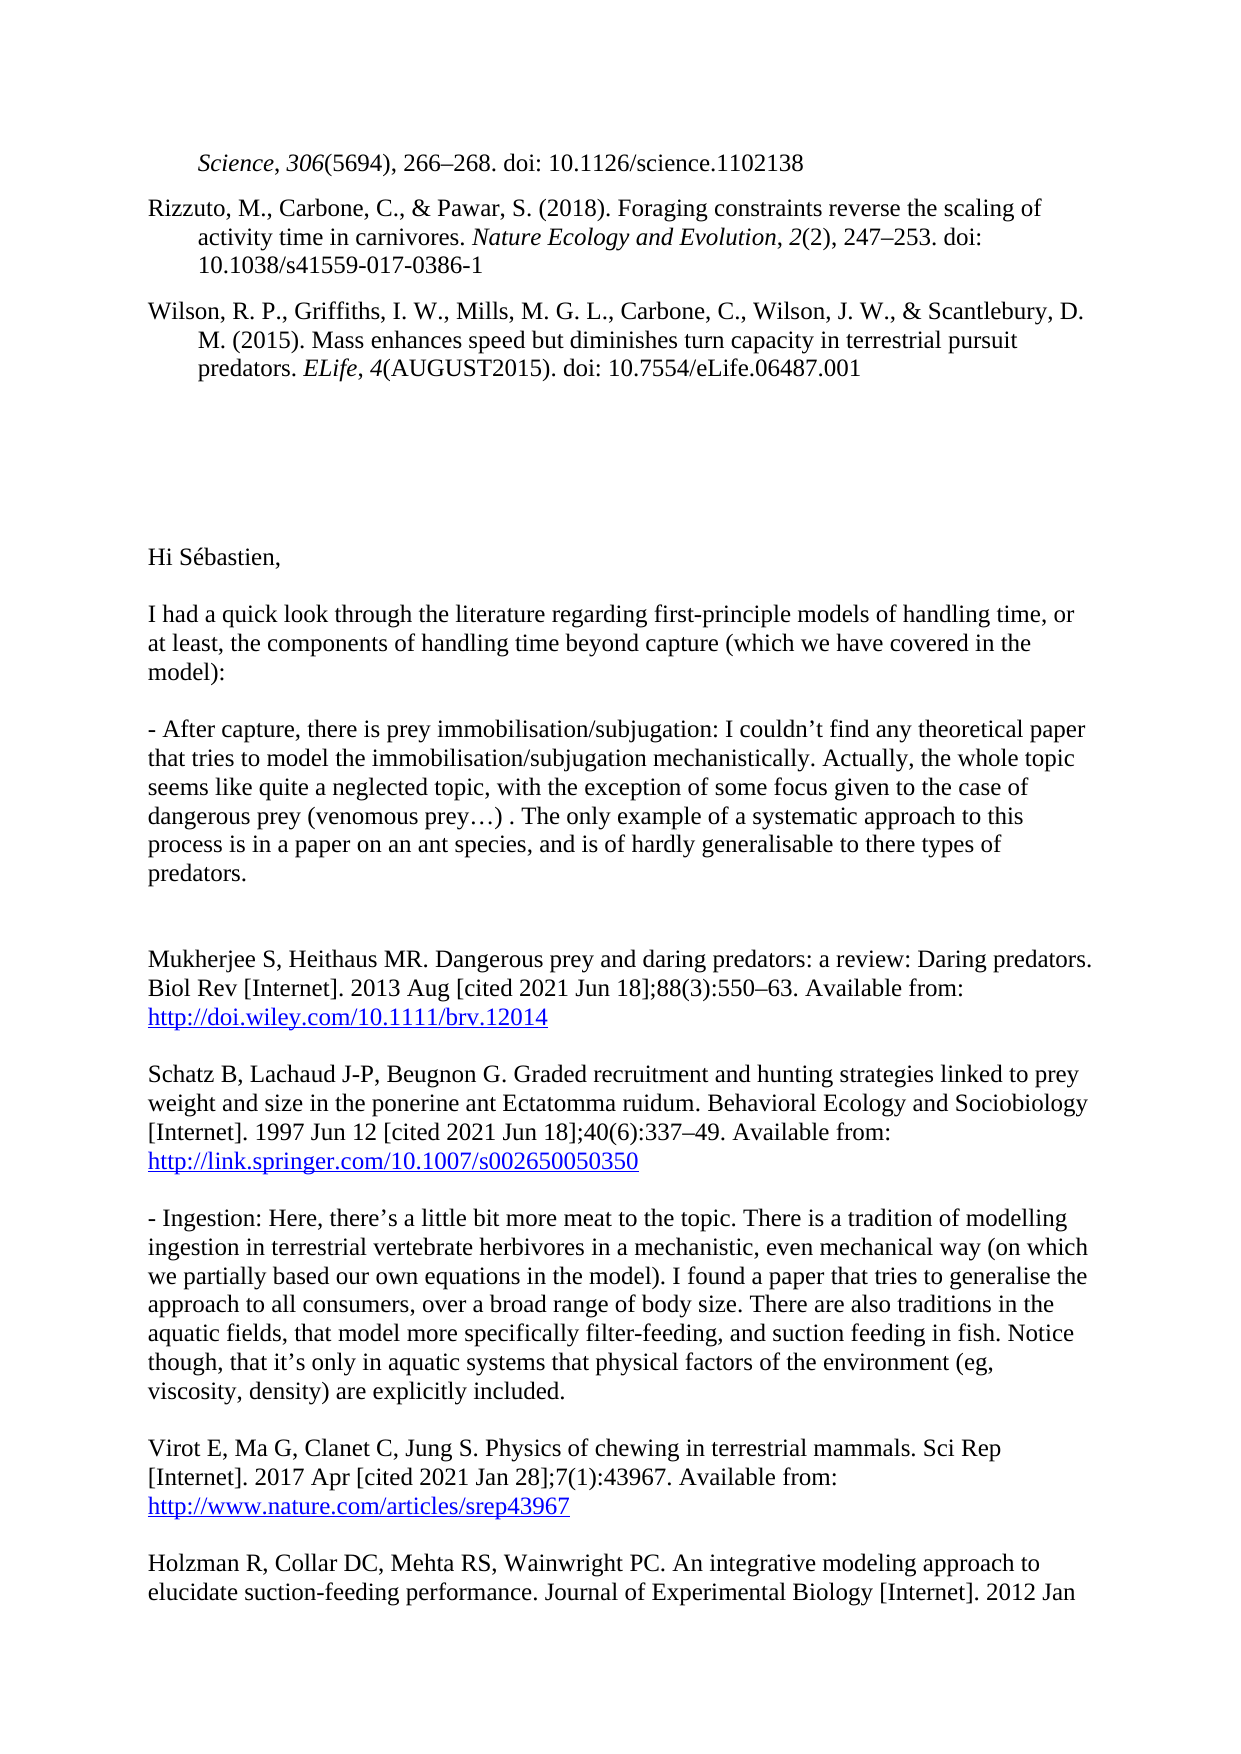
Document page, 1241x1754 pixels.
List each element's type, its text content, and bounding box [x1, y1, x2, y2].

text I had a quick look through the literature regarding first-principle models of handling time, or at least, the components of handling time beyond capture (which we have covered in the model): [148, 599, 1093, 686]
text Virot E, Ma G, Clanet C, Jung S. Physics of chewing in terrestrial mammals. Sci Rep [Internet]. 2017 Apr [cited 2021 Jan 28];7(1):43967. Available from: http://www.nature.com/articles/srep43967 [148, 1433, 1093, 1519]
text Rizzuto, M., Carbone, C., & Pawar, S. (2018). Foraging constraints reverse the scaling of activity time in carnivores. Nature Ecology and Evolution, 2(2), 247–253. doi: 10.1038/s41559-017-0386-1 [148, 193, 1093, 279]
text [148, 1548, 1093, 1606]
text - After capture, there is prey immobilisation/subjugation: I couldn’t find any theoretical paper that tries to model the immobilisation/subjugation mechanistically. Actually, the whole topic seems like quite a neglected topic, with the exception of some focus given to the case of dangerous prey (venomous prey…) . The only example of a systematic approach to this process is in a paper on an ant species, and is of hardly generalisable to there types of predators. [148, 714, 1093, 887]
text Mukherjee S, Heithaus MR. Dangerous prey and daring predators: a review: Daring predators. Biol Rev [Internet]. 2013 Aug [cited 2021 Jun 18];88(3):550–63. Available from: http://doi.wiley.com/10.1111/brv.12014 [148, 944, 1093, 1031]
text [148, 148, 1093, 176]
text - Ingestion: Here, there’s a little bit more meat to the topic. There is a tradition of modelling ingestion in terrestrial vertebrate herbivores in a mechanistic, even mechanical way (on which we partially based our own equations in the model). I found a paper that tries to generalise the approach to all consumers, over a broad range of body size. There are also traditions in the aquatic fields, that model more specifically filter-feeding, and suction feeding in fish. Notice though, that it’s only in aquatic systems that physical factors of the environment (eg, viscosity, density) are explicitly included. [148, 1203, 1093, 1404]
text Hi Sébastien, [148, 542, 1093, 571]
text Schatz B, Lachaud J-P, Beugnon G. Graded recruitment and hunting strategies linked to prey weight and size in the ponerine ant Ectatomma ruidum. Behavioral Ecology and Sociobiology [Internet]. 1997 Jun 12 [cited 2021 Jun 18];40(6):337–49. Available from: http://link.springer.com/10.1007/s002650050350 [148, 1059, 1093, 1174]
text Wilson, R. P., Griffiths, I. W., Mills, M. G. L., Carbone, C., Wilson, J. W., & Scantlebury, D. M. (2015). Mass enhances speed but diminishes turn capacity in terrestrial pursuit predators. ELife, 4(AUGUST2015). doi: 10.7554/eLife.06487.001 [148, 296, 1093, 382]
